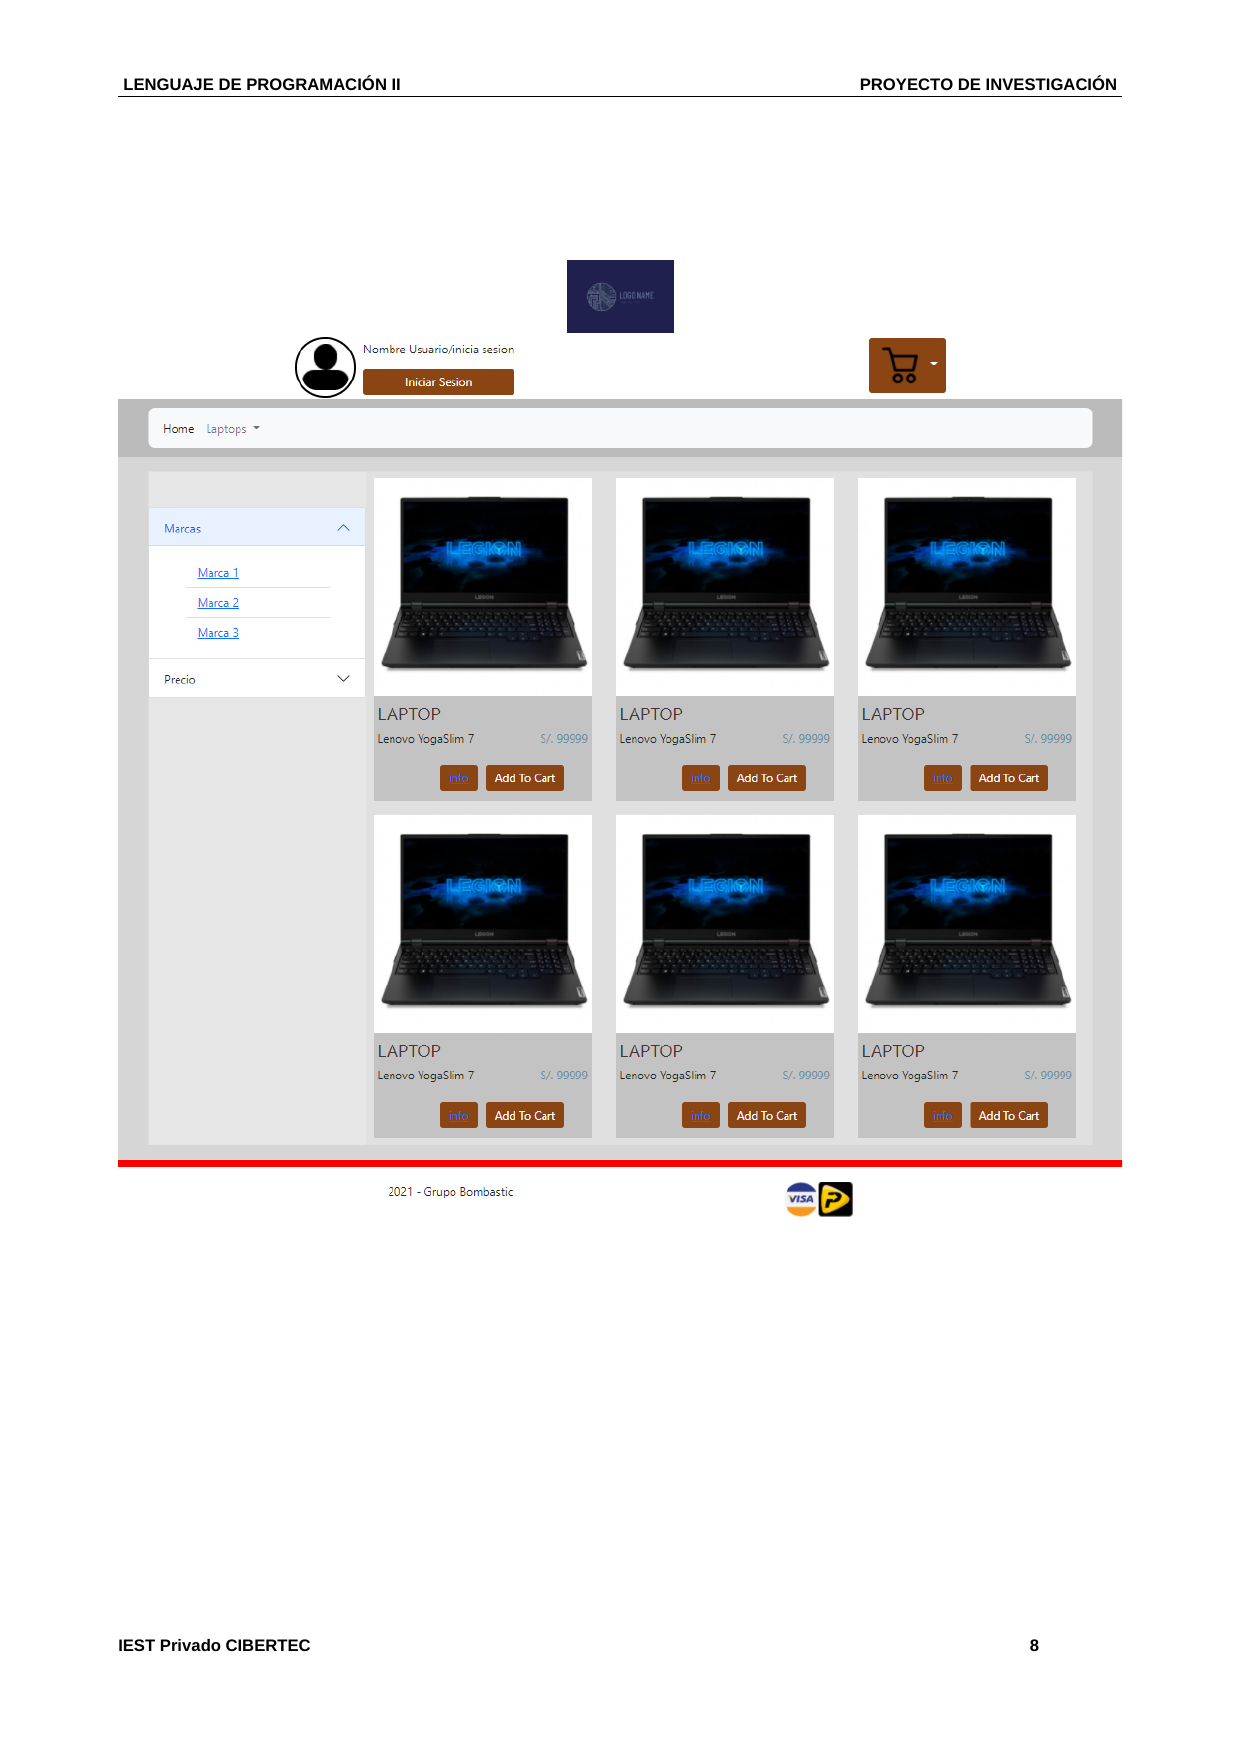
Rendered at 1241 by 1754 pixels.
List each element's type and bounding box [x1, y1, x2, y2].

picture [118, 260, 1123, 1228]
